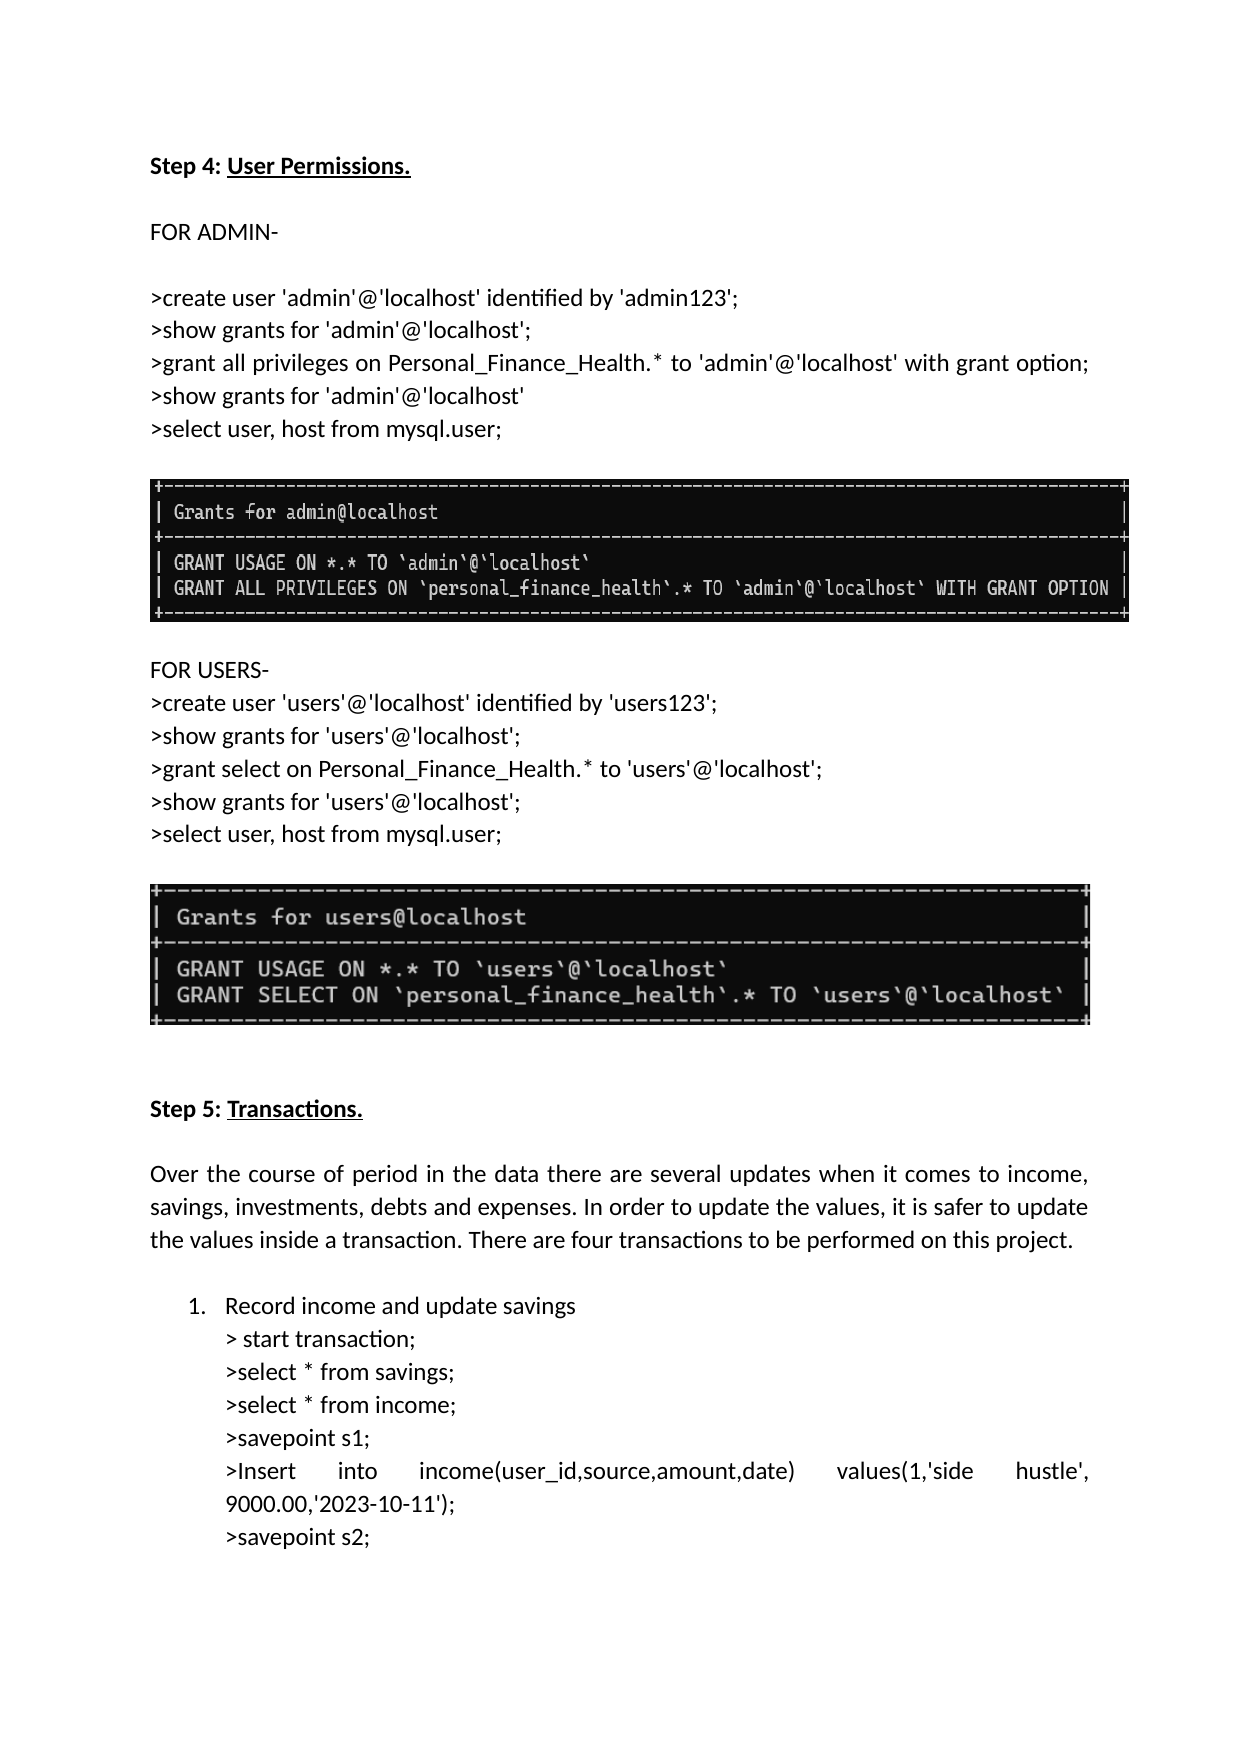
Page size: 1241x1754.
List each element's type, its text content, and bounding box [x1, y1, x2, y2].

text >show grants for 'users'@'localhost'; [150, 786, 1090, 816]
list >select * from savings; [225, 1356, 1090, 1387]
picture [150, 479, 1129, 622]
list >Insert into income(user_id,source,amount,date) values(1,'side hustle', 9000.00,'2023-10-11'); [225, 1455, 1090, 1518]
list >select * from income; [225, 1389, 1090, 1419]
text >create user 'admin'@'localhost' identified by 'admin123'; [150, 282, 1090, 312]
text >create user 'users'@'localhost' identified by 'users123'; [150, 687, 1090, 717]
text >grant select on Personal_Finance_Health.* to 'users'@'localhost'; [150, 753, 1090, 783]
text Over the course of period in the data there are several updates when it comes to income, savings, investments, debts and expenses. In order to update the values, it is safer to update the values inside a transaction. There are four transactions to be performed on this project. [150, 1158, 1090, 1255]
text FOR ADMIN- [150, 216, 1090, 246]
text >select user, host from mysql.user; [150, 819, 1090, 849]
text FOR USERS- [150, 654, 1090, 684]
text >grant all privileges on Personal_Finance_Health.* to 'admin'@'localhost' with grant option; >show grants for 'admin'@'localhost' [150, 347, 1090, 411]
list Record income and update savings [187, 1290, 1090, 1321]
text Step 5: Transactions. [150, 1093, 1090, 1123]
text >show grants for 'admin'@'localhost'; [150, 314, 1090, 345]
text Step 4: User Permissions. [150, 150, 1090, 181]
list >savepoint s2; [225, 1521, 1090, 1551]
text >select user, host from mysql.user; [150, 413, 1090, 444]
text >show grants for 'users'@'localhost'; [150, 720, 1090, 750]
list >savepoint s1; [225, 1422, 1090, 1452]
list > start transaction; [225, 1323, 1090, 1354]
picture [150, 884, 1091, 1025]
